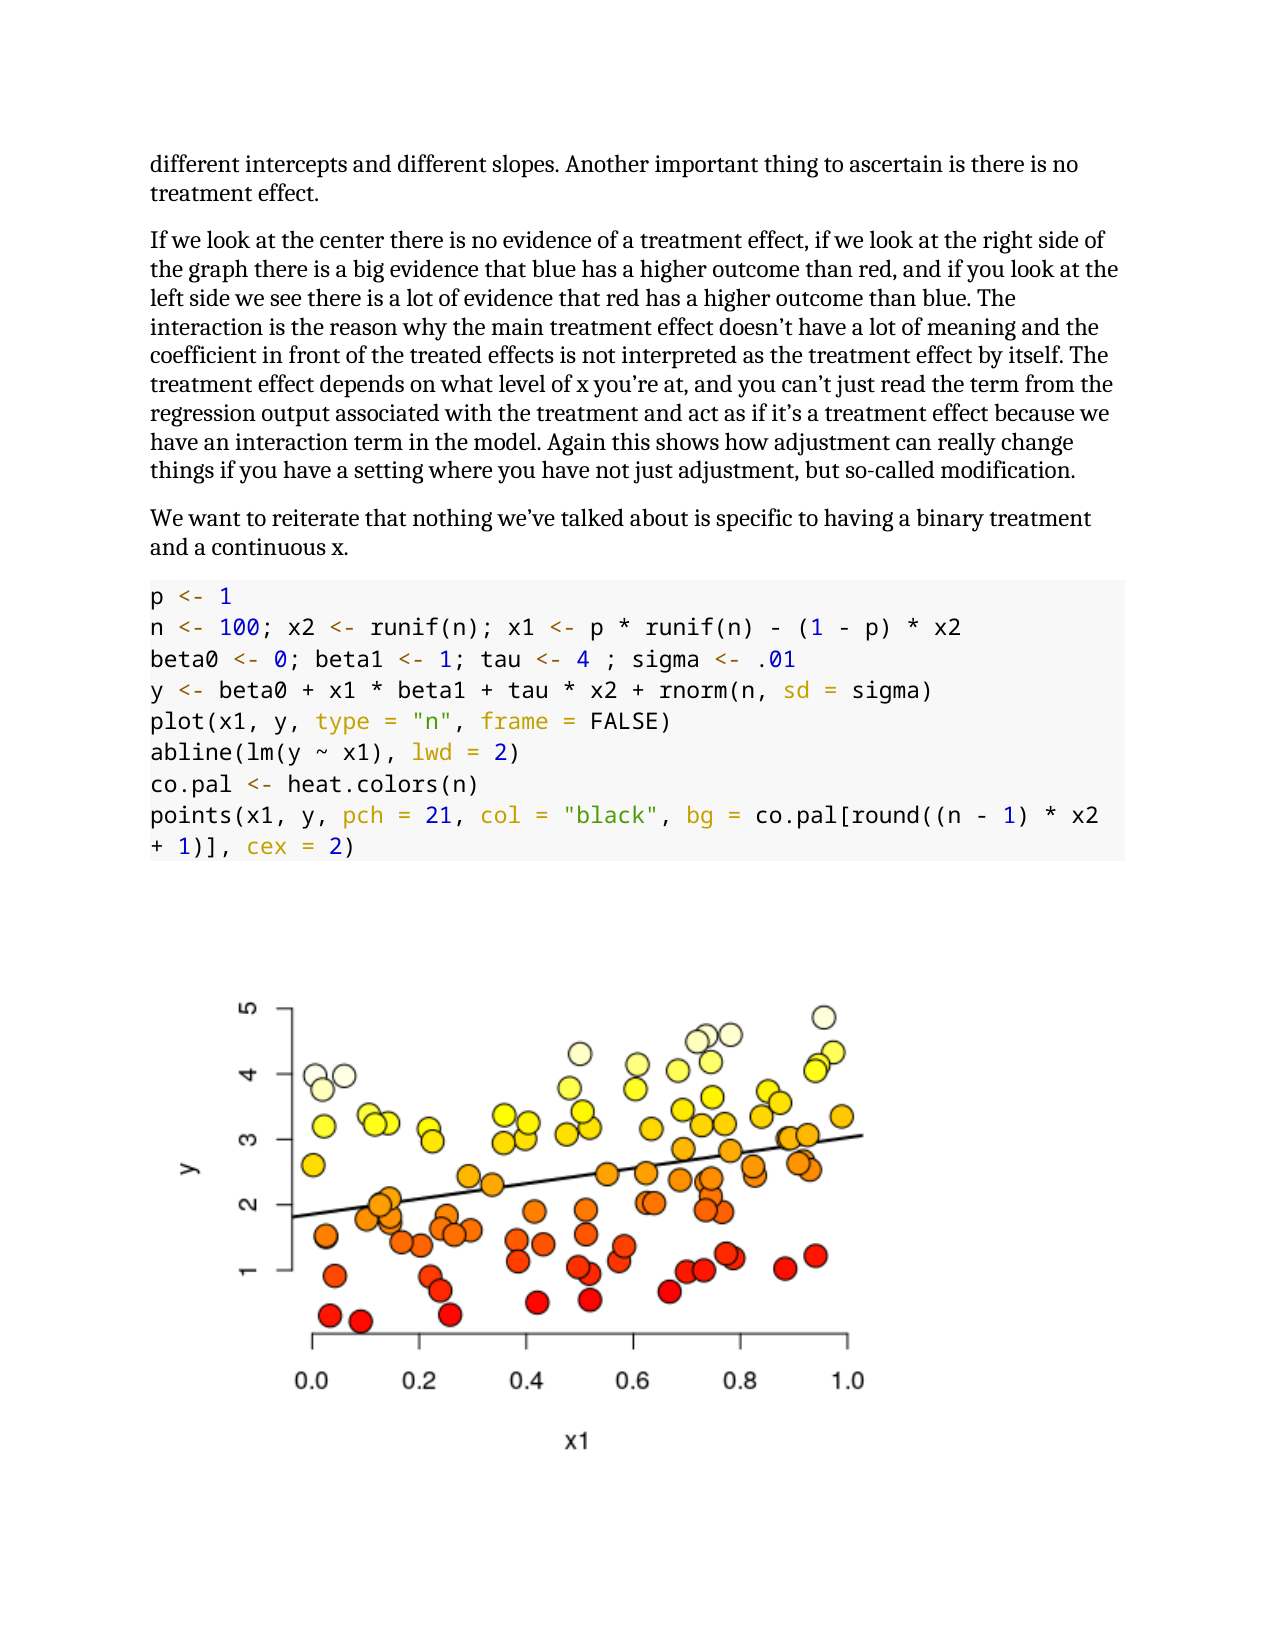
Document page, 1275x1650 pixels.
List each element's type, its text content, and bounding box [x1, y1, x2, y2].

text p <- 1 n <- 100; x2 <- runif(n); x1 <- p * runif(n) - (1 - p) * x2 beta0 <- 0; beta1 <- 1; tau <- 4 ; sigma <- .01 y <- beta0 + x1 * beta1 + tau * x2 + rnorm(n, sd = sigma) plot(x1, y, type = "n", frame = FALSE) abline(lm(y ~ x1), lwd = 2) co.pal <- heat.colors(n) points(x1, y, pch = 21, col = "black", bg = co.pal[round((n - 1) * x2 + 1)], cex = 2) [150, 580, 1125, 861]
text If we look at the center there is no evidence of a treatment effect, if we look at the right side of the graph there is a big evidence that blue has a higher outcome than red, and if you look at the left side we see there is a lot of evidence that red has a higher outcome than blue. The interaction is the reason why the main treatment effect doesn’t have a lot of meaning and the coefficient in front of the treated effects is not interpreted as the treatment effect by itself. The treatment effect depends on what level of x you’re at, and you can’t just read the term from the regression output associated with the treatment and act as if it’s a treatment effect because we have an interaction term in the model. Again this shows how adjustment can really change things if you have a setting where you have not just adjustment, but so-called modification. [150, 226, 1125, 485]
text We want to reiterate that nothing we’ve talked about is specific to having a binary treatment and a continuous x. [150, 504, 1125, 561]
picture [168, 882, 927, 1489]
